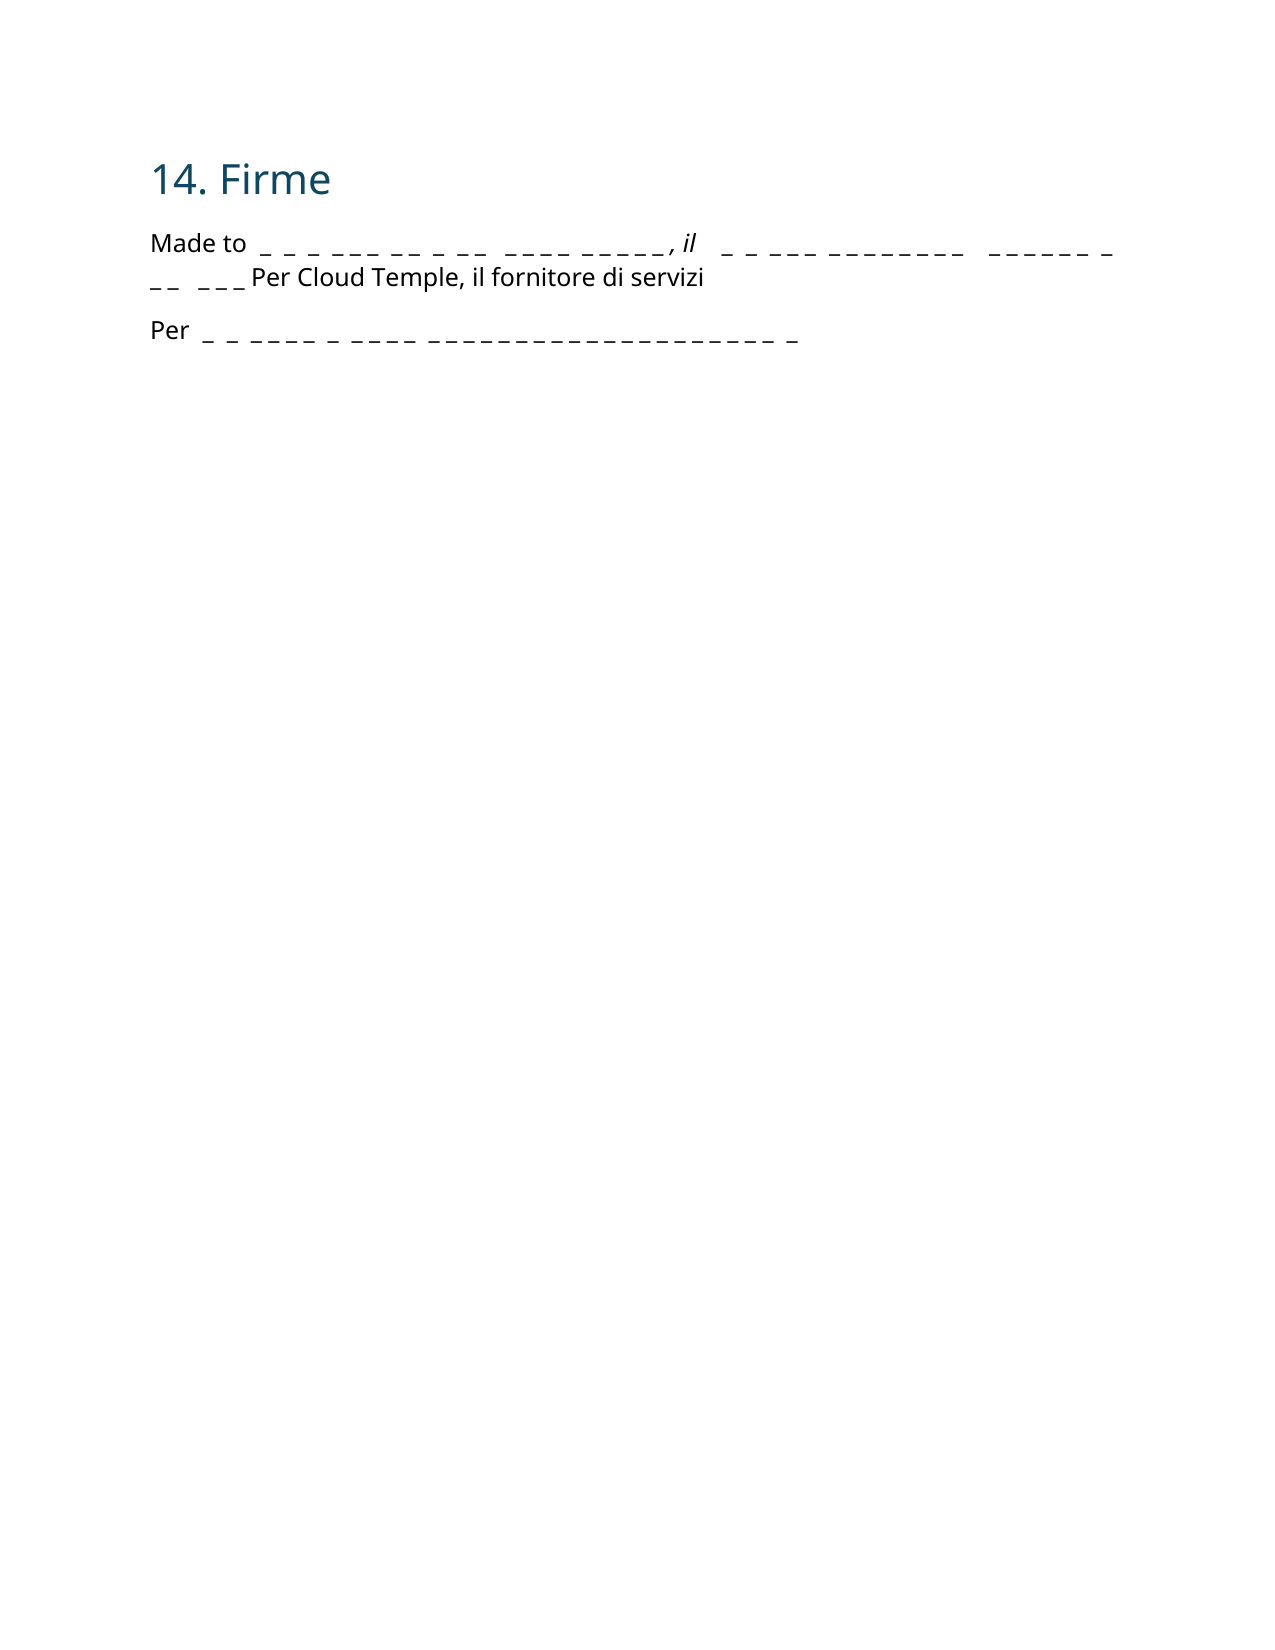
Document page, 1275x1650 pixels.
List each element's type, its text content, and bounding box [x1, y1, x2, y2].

text Made to _ _ _ _ _ _ _ _ _ _ _ _ _ _ _ _ _ _ _ _ , il _ _ _ _ _ _ _ _ _ _ _ _ _ _ _ _ _ _ _ _ _ _ _ _ _ Per Cloud Temple, il fornitore di servizi [150, 226, 1125, 294]
text Per _ _ _ _ _ _ _ _ _ _ _ _ _ _ _ _ _ _ _ _ _ _ _ _ _ _ _ _ _ _ _ _ [150, 312, 1125, 346]
subtitle 14. Firme [150, 150, 1125, 207]
